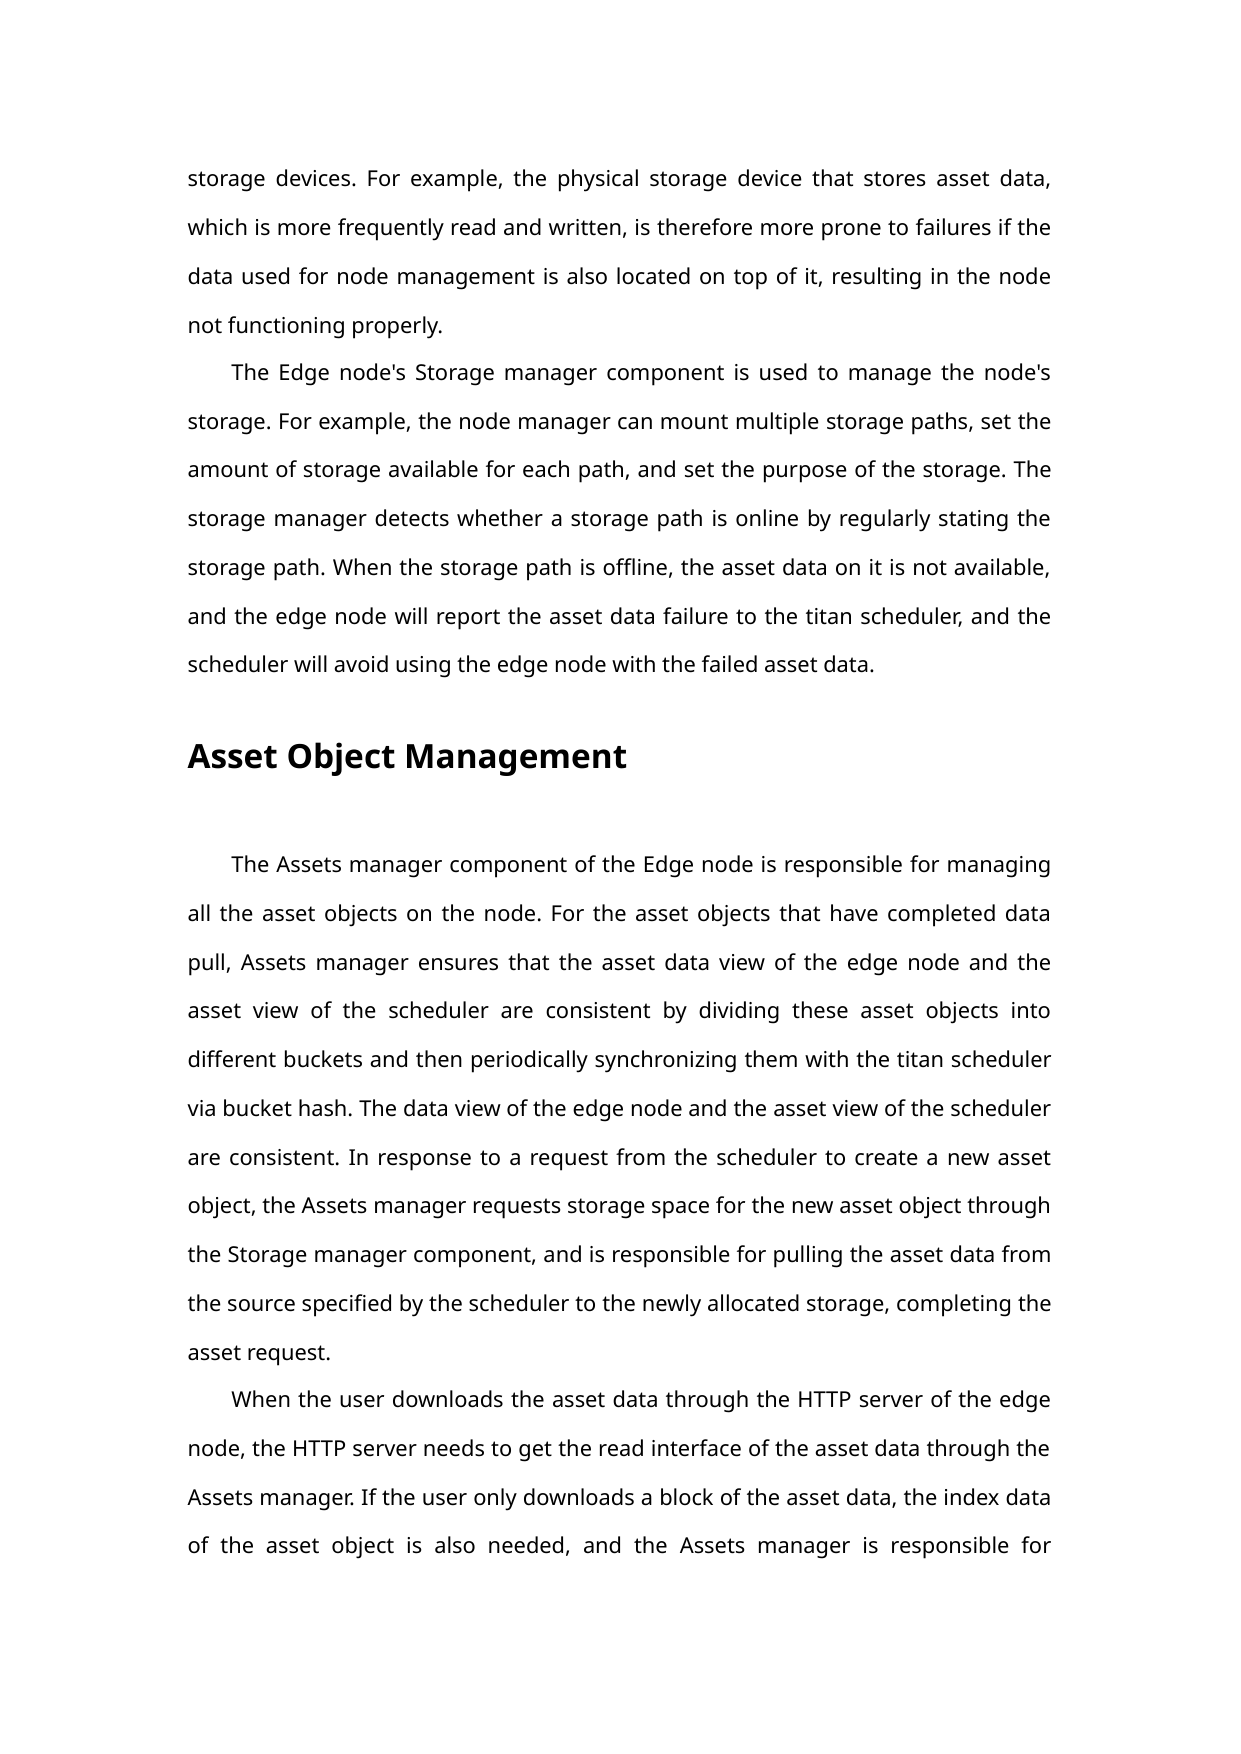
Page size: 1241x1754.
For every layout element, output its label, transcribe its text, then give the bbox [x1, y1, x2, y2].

text The Edge node's Storage manager component is used to manage the node's storage. For example, the node manager can mount multiple storage paths, set the amount of storage available for each path, and set the purpose of the storage. The storage manager detects whether a storage path is online by regularly stating the storage path. When the storage path is offline, the asset data on it is not available, and the edge node will report the asset data failure to the titan scheduler, and the scheduler will avoid using the edge node with the failed asset data. [187, 356, 1053, 681]
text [187, 162, 1053, 341]
text The Assets manager component of the Edge node is responsible for managing all the asset objects on the node. For the asset objects that have completed data pull, Assets manager ensures that the asset data view of the edge node and the asset view of the scheduler are consistent by dividing these asset objects into different buckets and then periodically synchronizing them with the titan scheduler via bucket hash. The data view of the edge node and the asset view of the scheduler are consistent. In response to a request from the scheduler to create a new asset object, the Assets manager requests storage space for the new asset object through the Storage manager component, and is responsible for pulling the asset data from the source specified by the scheduler to the newly allocated storage, completing the asset request. [187, 848, 1053, 1368]
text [187, 1383, 1053, 1561]
subtitle Asset Object Management [187, 723, 1053, 788]
